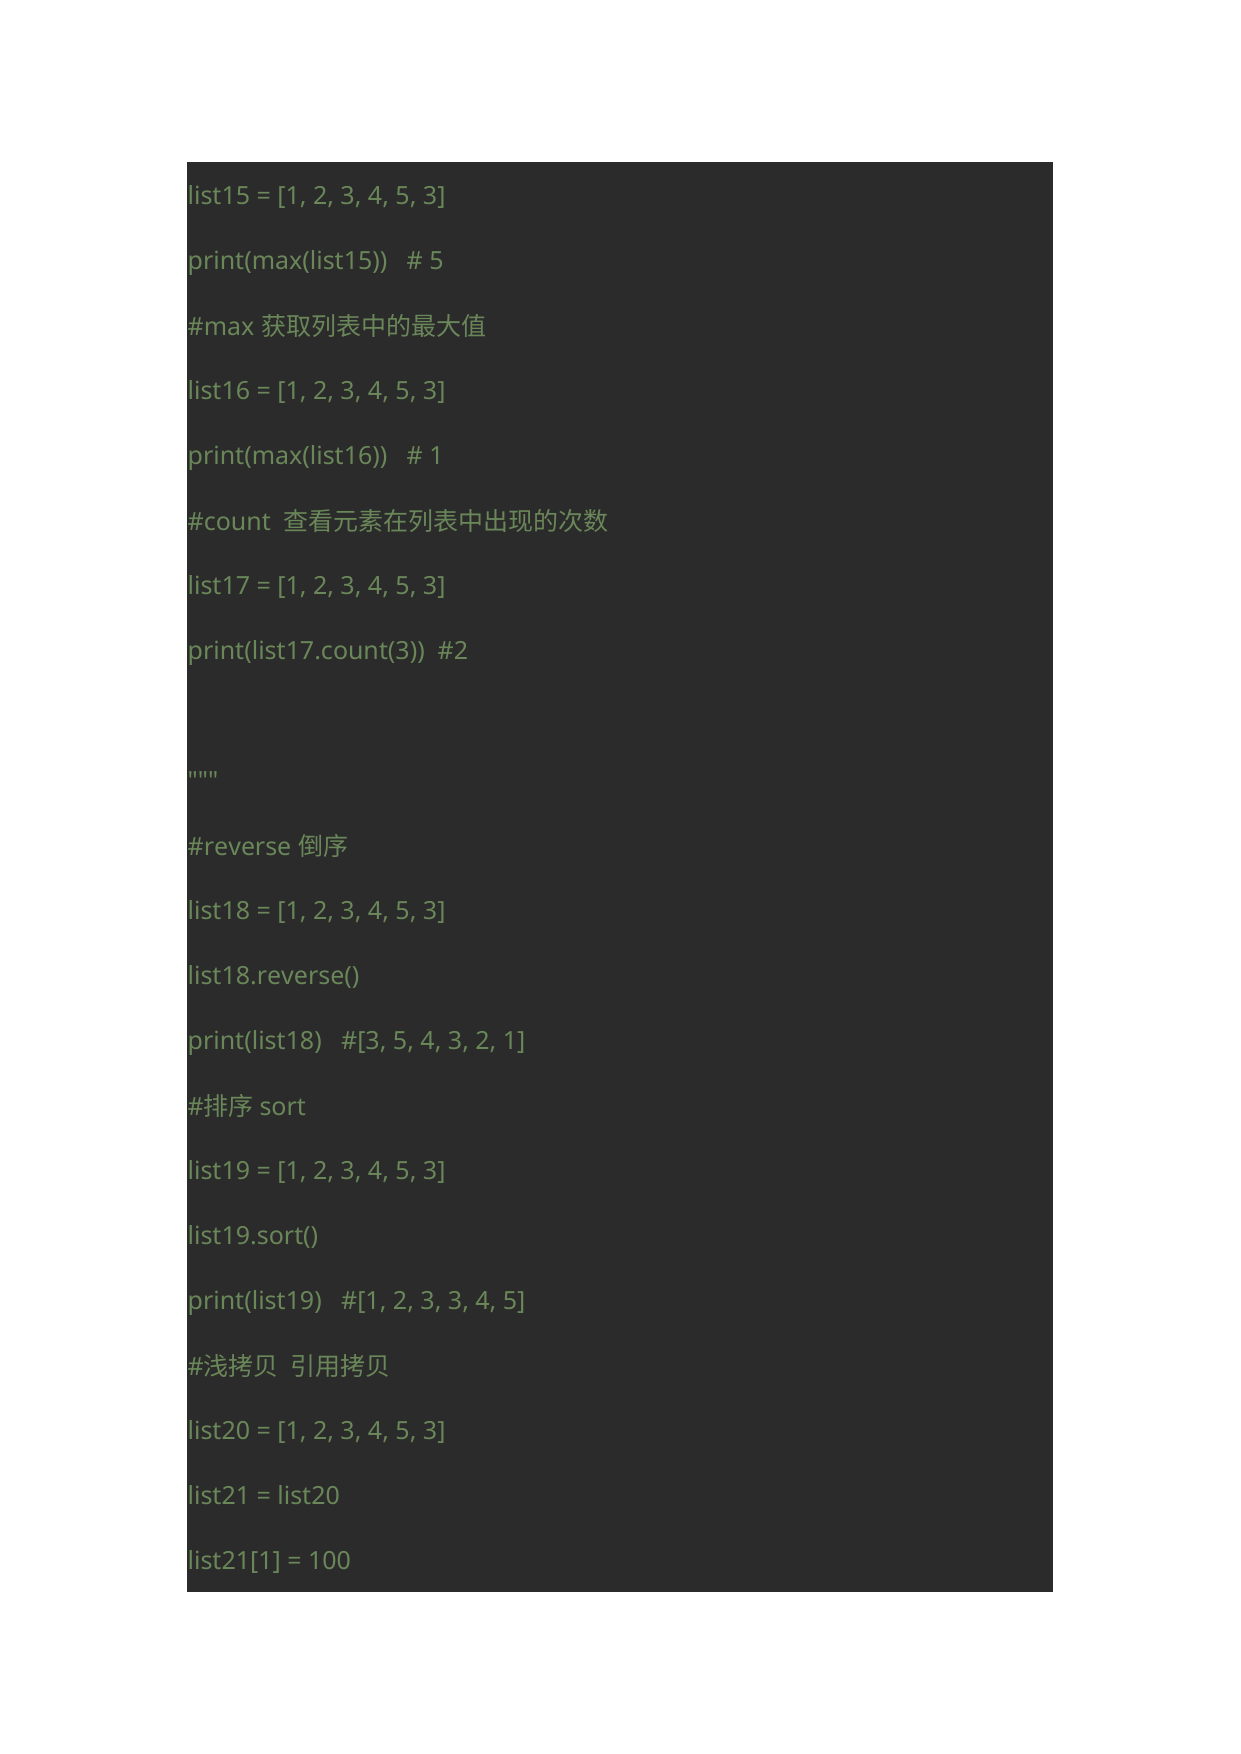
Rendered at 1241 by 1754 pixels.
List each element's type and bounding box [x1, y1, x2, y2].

text [187, 812, 1053, 1592]
text [187, 162, 1053, 812]
